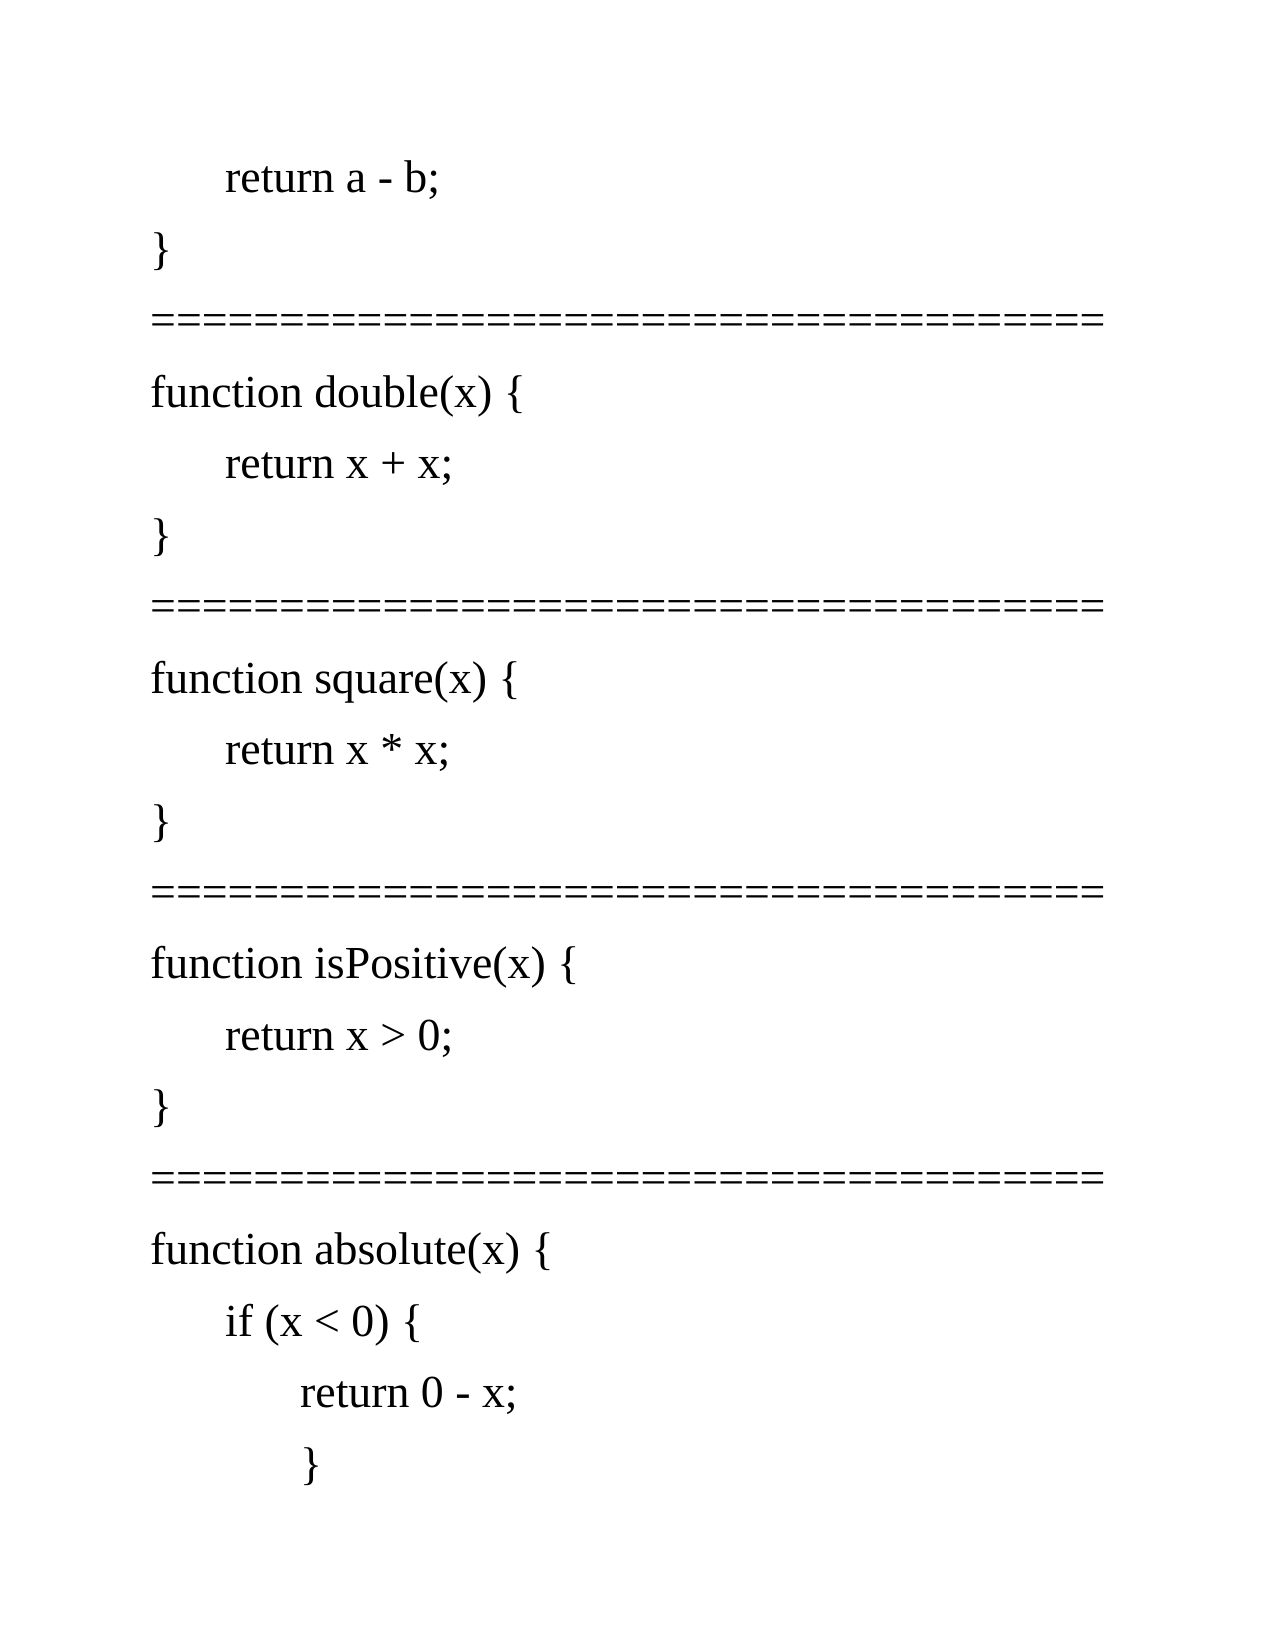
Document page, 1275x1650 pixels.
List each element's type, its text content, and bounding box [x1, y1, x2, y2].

text function absolute(x) { [150, 1222, 1125, 1274]
text } [300, 1436, 1125, 1489]
text } [150, 793, 1125, 846]
text ===================================== [150, 579, 1125, 631]
text } [150, 221, 1125, 274]
text function square(x) { [150, 650, 1125, 703]
text return x * x; [150, 722, 1125, 774]
text } [150, 1079, 1125, 1132]
text function double(x) { [150, 364, 1125, 417]
text return x > 0; [150, 1007, 1125, 1060]
text return x + x; [150, 436, 1125, 488]
text ===================================== [150, 293, 1125, 346]
text } [150, 507, 1125, 560]
text if (x < 0) { [150, 1293, 1125, 1346]
text return a - b; [150, 150, 1125, 203]
text function isPositive(x) { [150, 936, 1125, 989]
text ===================================== [150, 1150, 1125, 1203]
text return 0 - x; [225, 1365, 1125, 1417]
text ===================================== [150, 864, 1125, 917]
